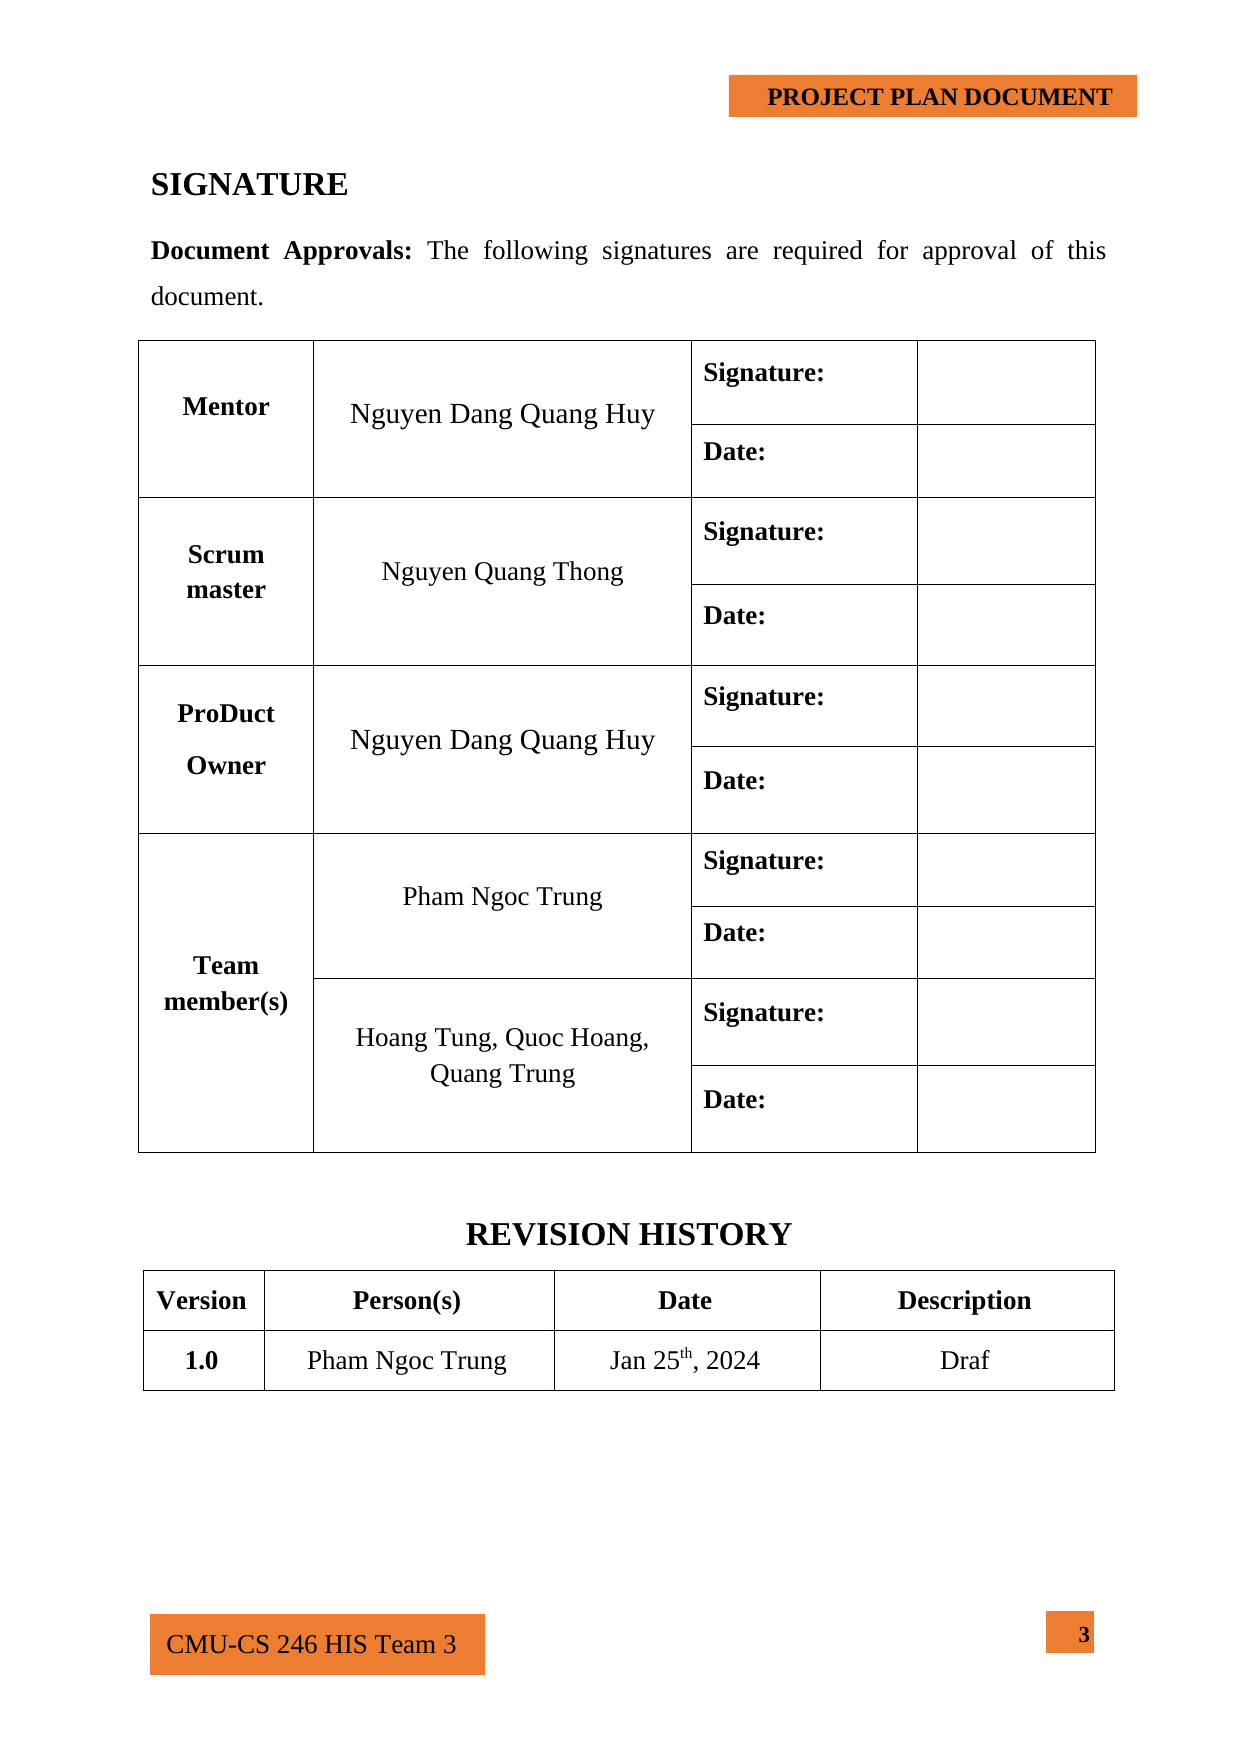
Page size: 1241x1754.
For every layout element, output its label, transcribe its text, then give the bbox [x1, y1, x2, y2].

table_header Version [144, 1271, 264, 1330]
table_cell Signature: [692, 834, 917, 906]
table_cell Date: [692, 747, 917, 833]
table_cell [918, 1066, 1095, 1152]
table_cell Date: [692, 1066, 917, 1152]
table_cell Signature: [692, 666, 917, 746]
table_cell Date: [692, 425, 917, 497]
table_header Nguyen Dang Quang Huy [314, 341, 691, 497]
table_header Signature: [692, 341, 917, 424]
table_cell [918, 585, 1095, 664]
table_cell Nguyen Quang Thong [314, 498, 691, 664]
table_cell Nguyen Dang Quang Huy [314, 666, 691, 833]
table_cell Signature: [692, 498, 917, 583]
table_cell ProDuct Owner [139, 666, 313, 833]
table_header Mentor [139, 341, 313, 497]
table_cell [918, 979, 1095, 1065]
table_header Description [821, 1271, 1114, 1330]
table_cell [918, 747, 1095, 833]
text SIGNATURE [151, 164, 1107, 202]
table_cell Date: [692, 585, 917, 664]
table_cell Date: [692, 907, 917, 977]
table_cell 1.0 [144, 1331, 264, 1390]
table_cell Draf [821, 1331, 1114, 1390]
table_cell Jan 25th, 2024 [555, 1331, 820, 1390]
table_cell [918, 498, 1095, 583]
table_cell [918, 834, 1095, 906]
table_header Person(s) [265, 1271, 554, 1330]
text REVISION HISTORY [151, 1214, 1107, 1252]
table_cell Pham Ngoc Trung [314, 834, 691, 977]
text Document Approvals: The following signatures are required for approval of this document. [151, 234, 1107, 312]
table_cell [918, 907, 1095, 977]
table_cell Hoang Tung, Quoc Hoang, Quang Trung [314, 979, 691, 1152]
table_header Date [555, 1271, 820, 1330]
table_cell Pham Ngoc Trung [265, 1331, 554, 1390]
table_cell Signature: [692, 979, 917, 1065]
table_cell Team member(s) [139, 834, 313, 1152]
table_cell Scrum master [139, 498, 313, 664]
table_cell [918, 425, 1095, 497]
table_header [918, 341, 1095, 424]
table_cell [918, 666, 1095, 746]
